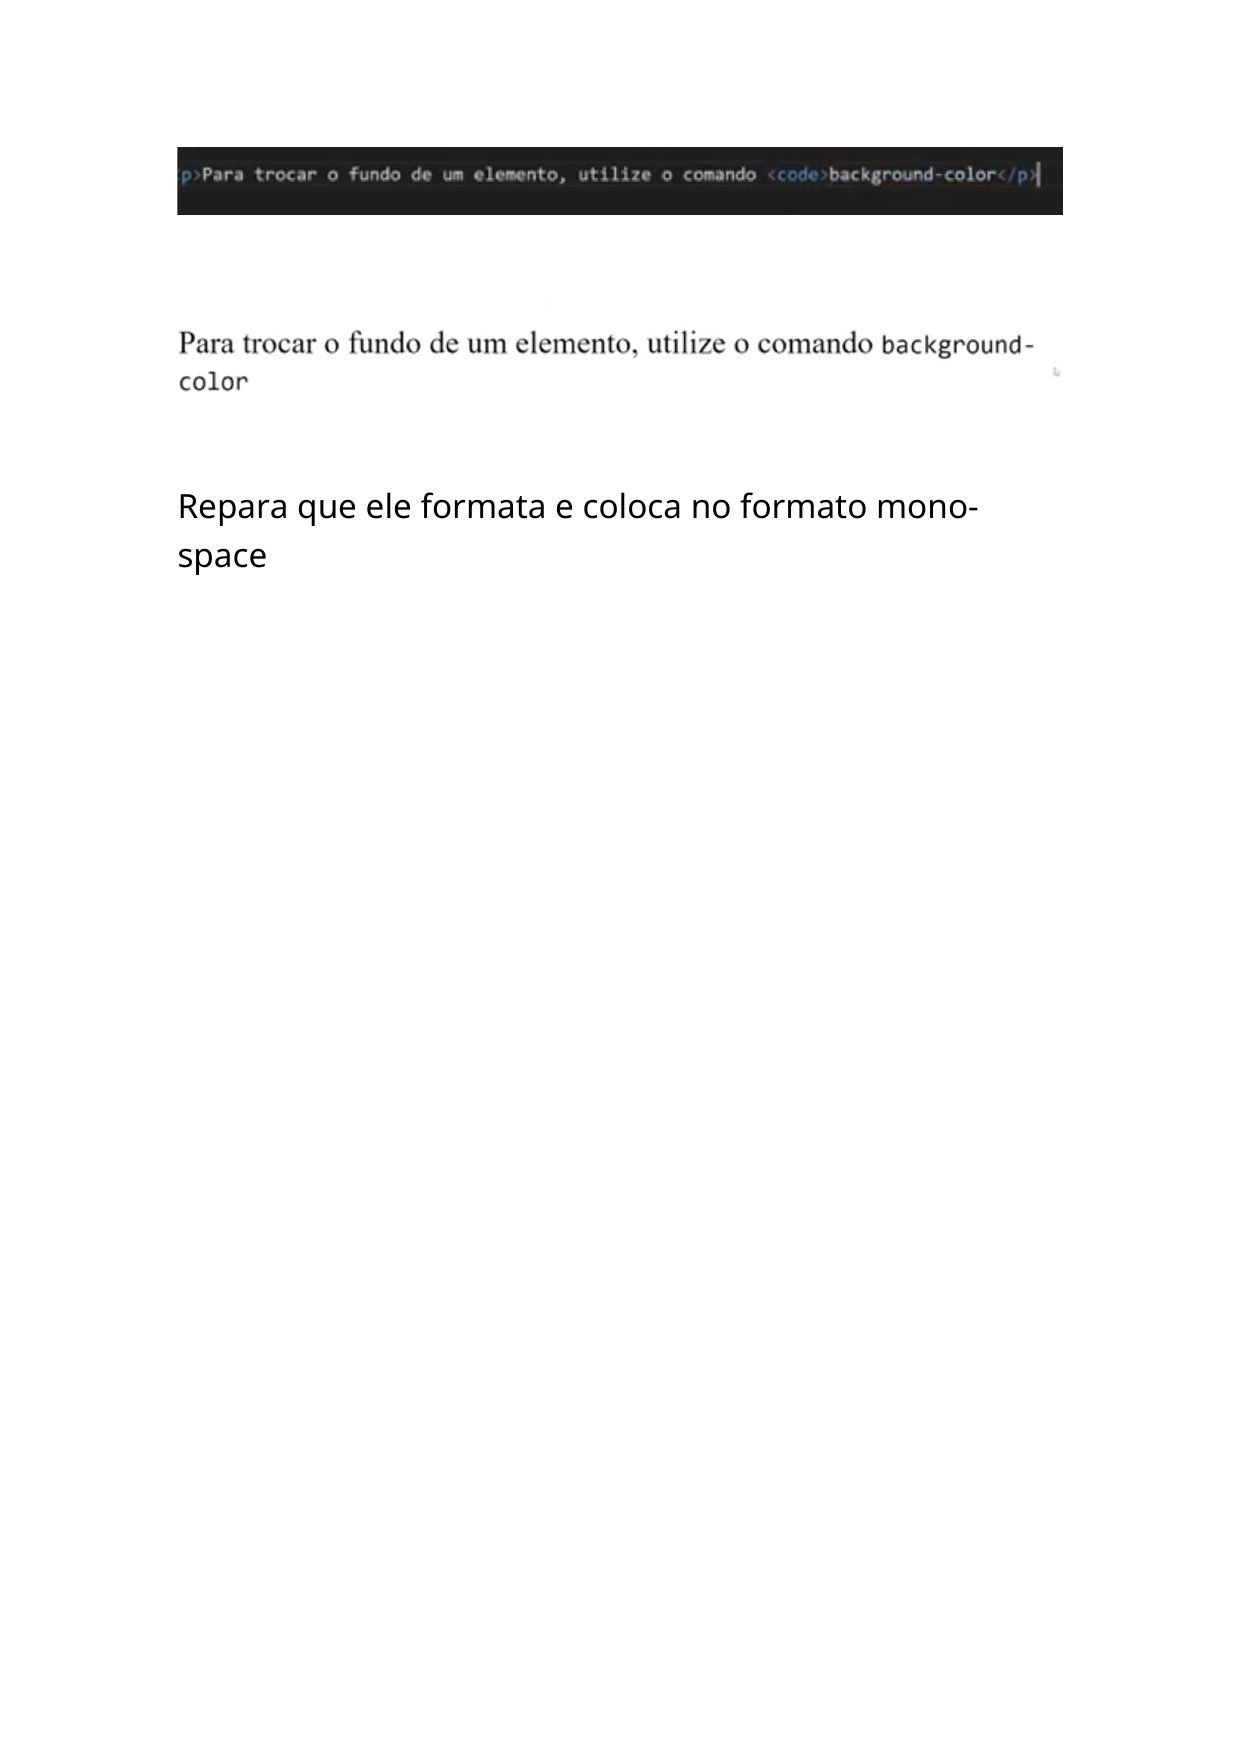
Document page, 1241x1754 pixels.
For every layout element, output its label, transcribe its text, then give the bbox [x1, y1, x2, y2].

picture [177, 300, 1063, 463]
picture [177, 147, 1063, 215]
text Repara que ele formata e coloca no formato mono-space [177, 482, 1063, 577]
